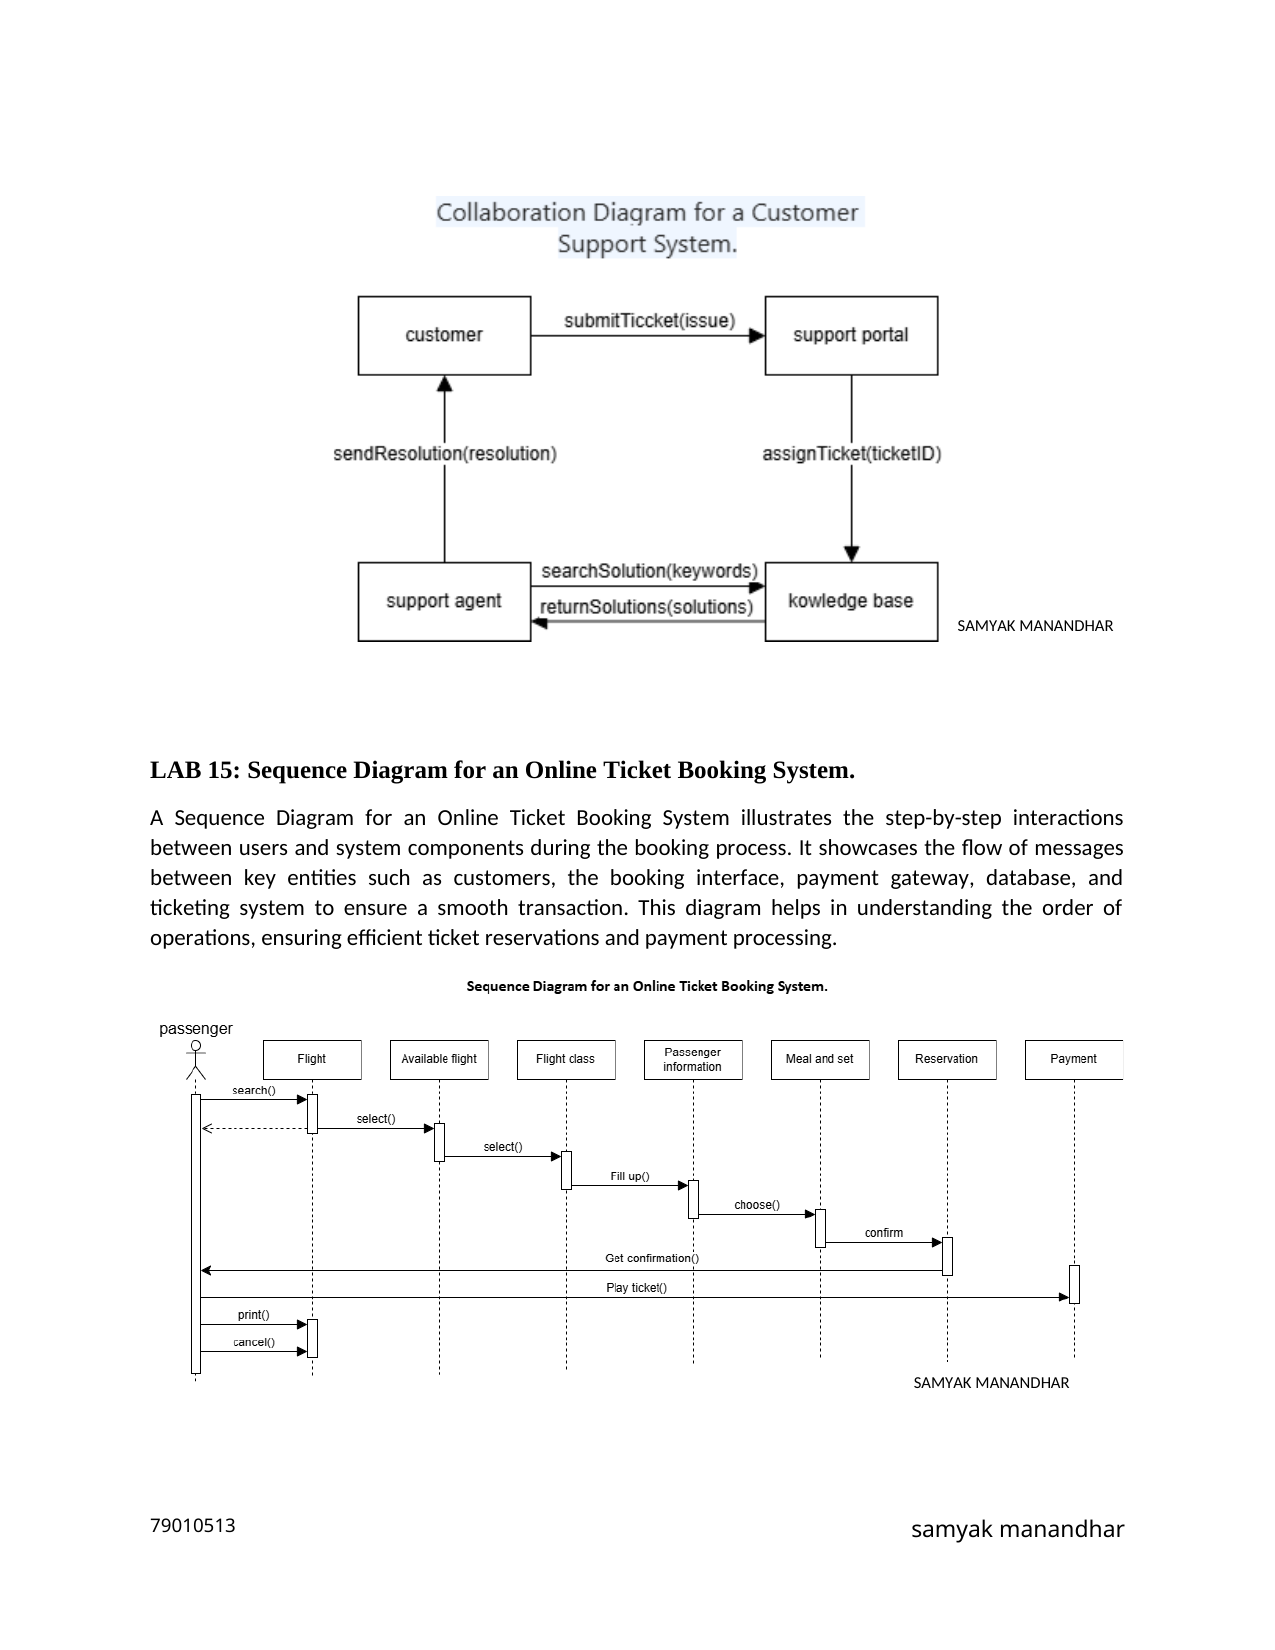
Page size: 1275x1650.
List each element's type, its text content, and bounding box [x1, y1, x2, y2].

text A Sequence Diagram for an Online Ticket Booking System illustrates the step-by-step interactions between users and system components during the booking process. It showcases the flow of messages between key entities such as customers, the booking interface, payment gateway, database, and ticketing system to ensure a smooth transaction. This diagram helps in understanding the order of operations, ensuring efficient ticket reservations and payment processing. [150, 803, 1125, 951]
picture [150, 970, 1124, 1382]
text LAB 15: Sequence Diagram for an Online Ticket Booking System. [150, 755, 1125, 784]
picture [333, 196, 942, 642]
